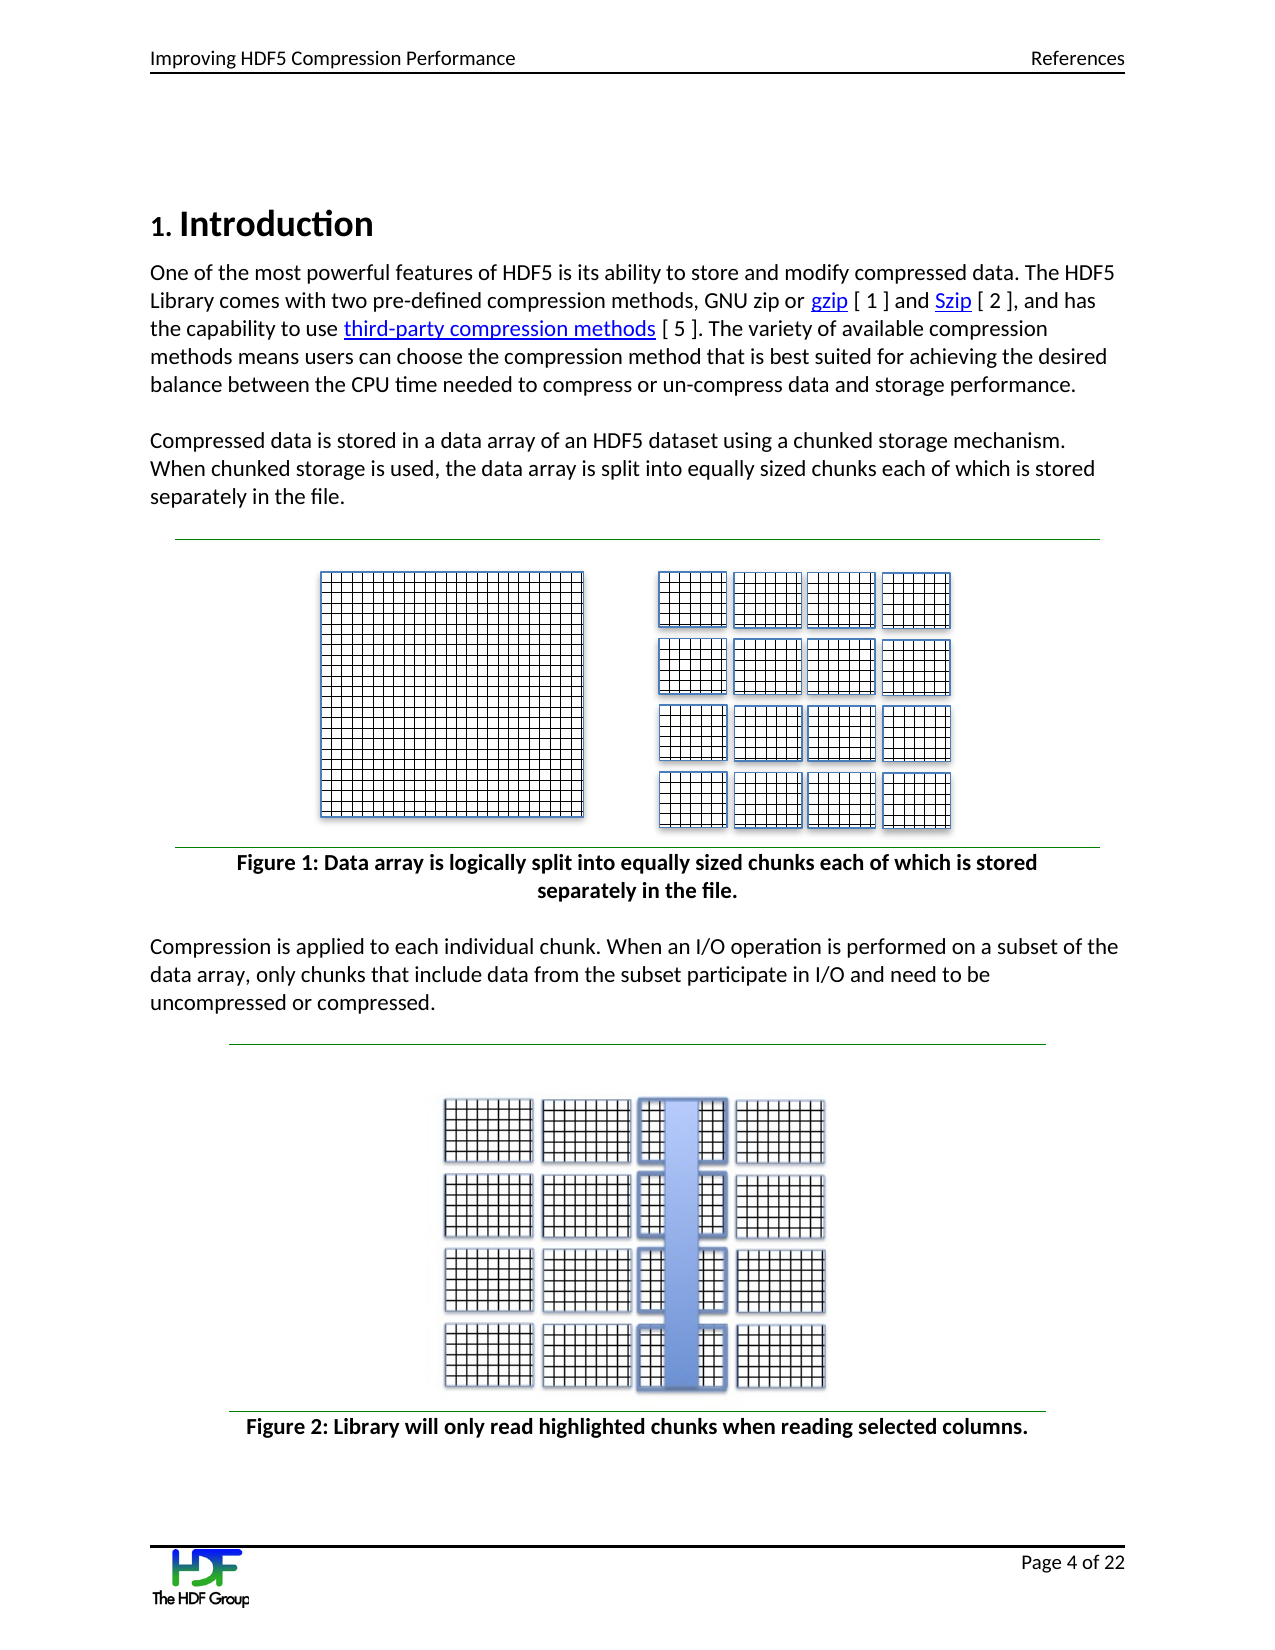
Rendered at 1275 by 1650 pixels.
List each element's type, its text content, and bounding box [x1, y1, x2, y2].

text One of the most powerful features of HDF5 is its ability to store and modify compressed data. The HDF5 Library comes with two pre-defined compression methods, GNU zip or gzip [ 1 ] and Szip [ 2 ], and has the capability to use third-party compression methods [ 5 ]. The variety of available compression methods means users can choose the compression method that is best suited for achieving the desired balance between the CPU time needed to compress or un-compress data and storage performance. [150, 258, 1125, 398]
table_header [229, 1045, 1046, 1411]
table_cell Figure 1: Data array is logically split into equally sized chunks each of which is stored separately in the file. [175, 848, 1100, 904]
picture [152, 1549, 249, 1608]
table_cell Figure 2: Library will only read highlighted chunks when reading selected columns. [229, 1412, 1046, 1440]
table_header [175, 540, 1100, 847]
picture [420, 1073, 855, 1411]
text Compressed data is stored in a data array of an HDF5 dataset using a chunked storage mechanism. When chunked storage is used, the data array is split into equally sized chunks each of which is stored separately in the file. [150, 426, 1125, 511]
text Compression is applied to each individual chunk. When an I/O operation is performed on a subset of the data array, only chunks that include data from the subset participate in I/O and need to be uncompressed or compressed. [150, 932, 1125, 1016]
subtitle Introduction [150, 200, 1125, 246]
